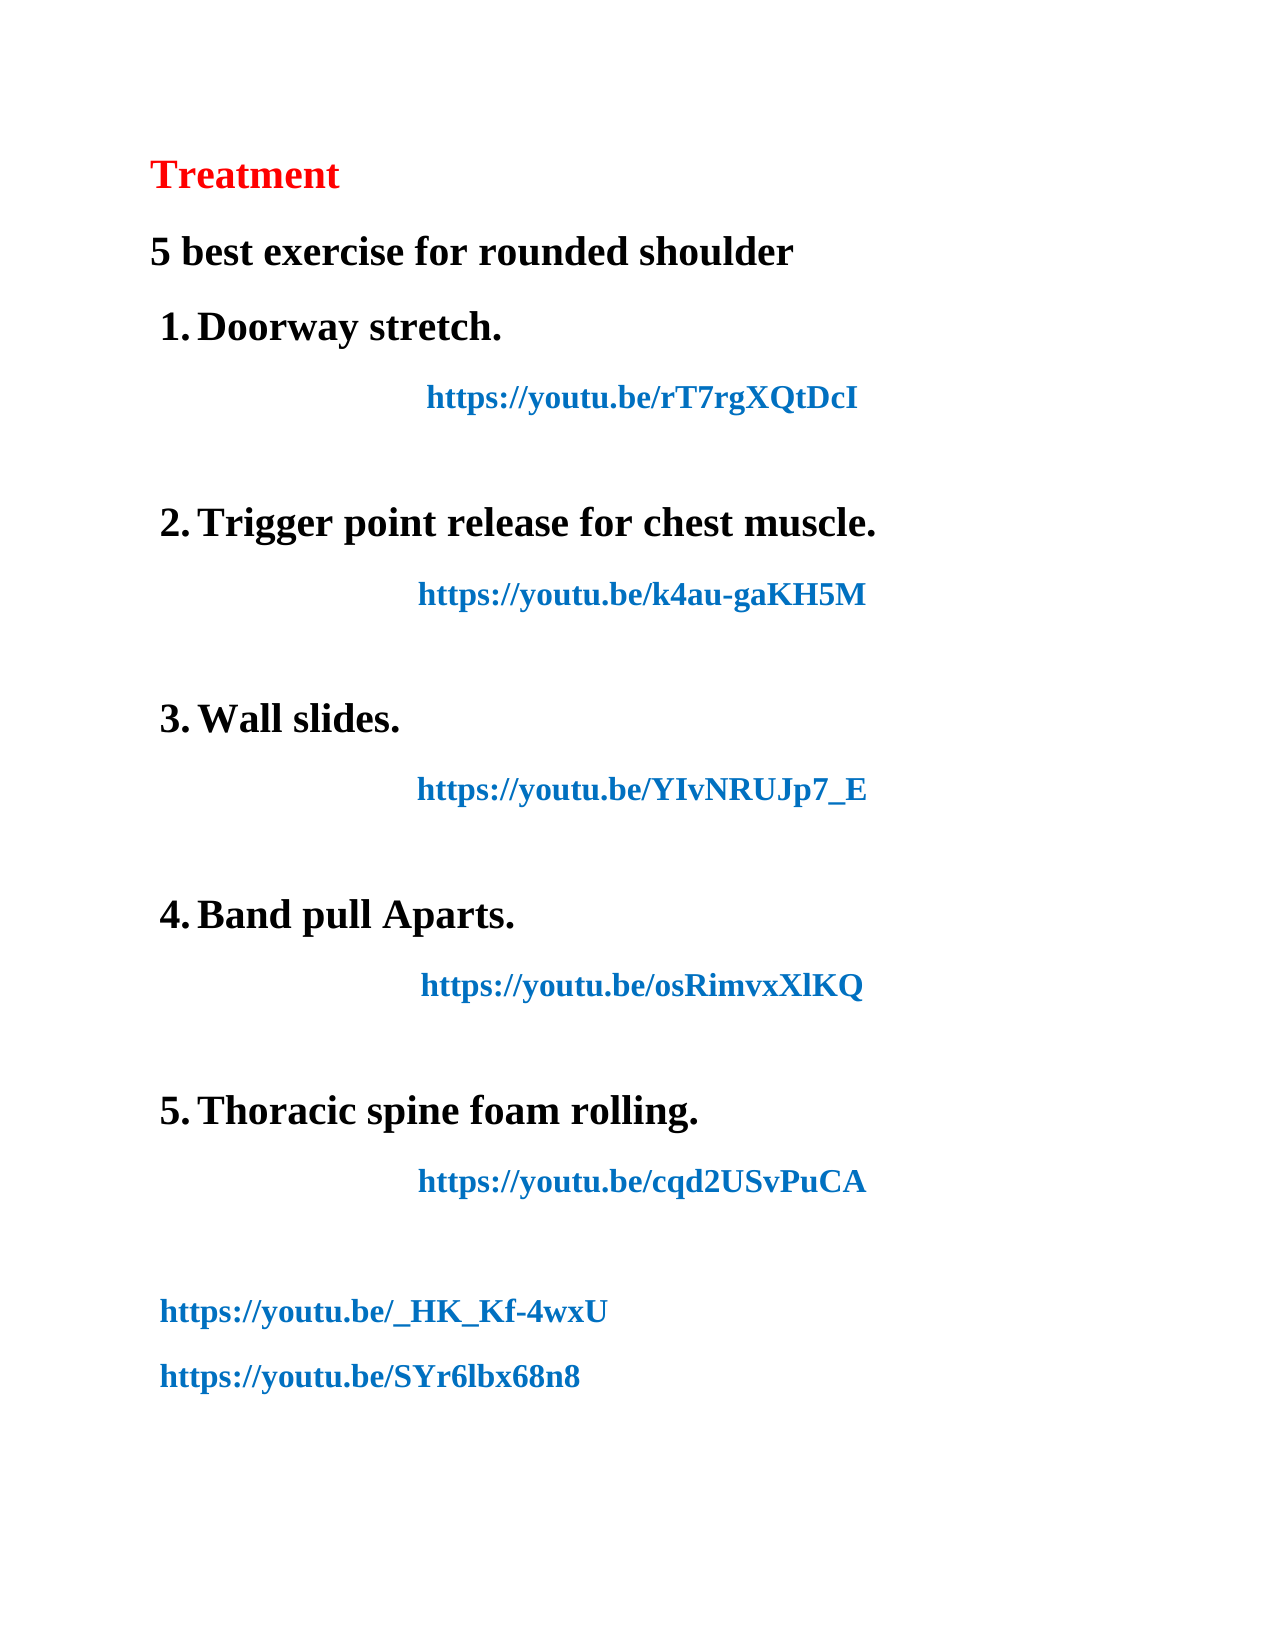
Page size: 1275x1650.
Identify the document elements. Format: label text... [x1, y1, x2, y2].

text https://youtu.be/rT7rgXQtDcI [159, 378, 1125, 416]
text https://youtu.be/osRimvxXlKQ [159, 966, 1125, 1004]
list Band pull Aparts. [159, 890, 1125, 938]
text https://youtu.be/_HK_Kf-4wxU [159, 1291, 1125, 1330]
list Trigger point release for chest muscle. [159, 498, 1125, 546]
text https://youtu.be/YIvNRUJp7_E [159, 770, 1125, 808]
list Thoracic spine foam rolling. [159, 1086, 1125, 1133]
text https://youtu.be/k4au-gaKH5M [159, 574, 1125, 612]
text 5 best exercise for rounded shoulder [150, 226, 1125, 274]
text https://youtu.be/SYr6lbx68n8 [159, 1356, 1125, 1394]
text Treatment [150, 150, 1125, 198]
list Wall slides. [159, 694, 1125, 742]
list Doorway stretch. [159, 302, 1125, 350]
text https://youtu.be/cqd2USvPuCA [159, 1162, 1125, 1200]
